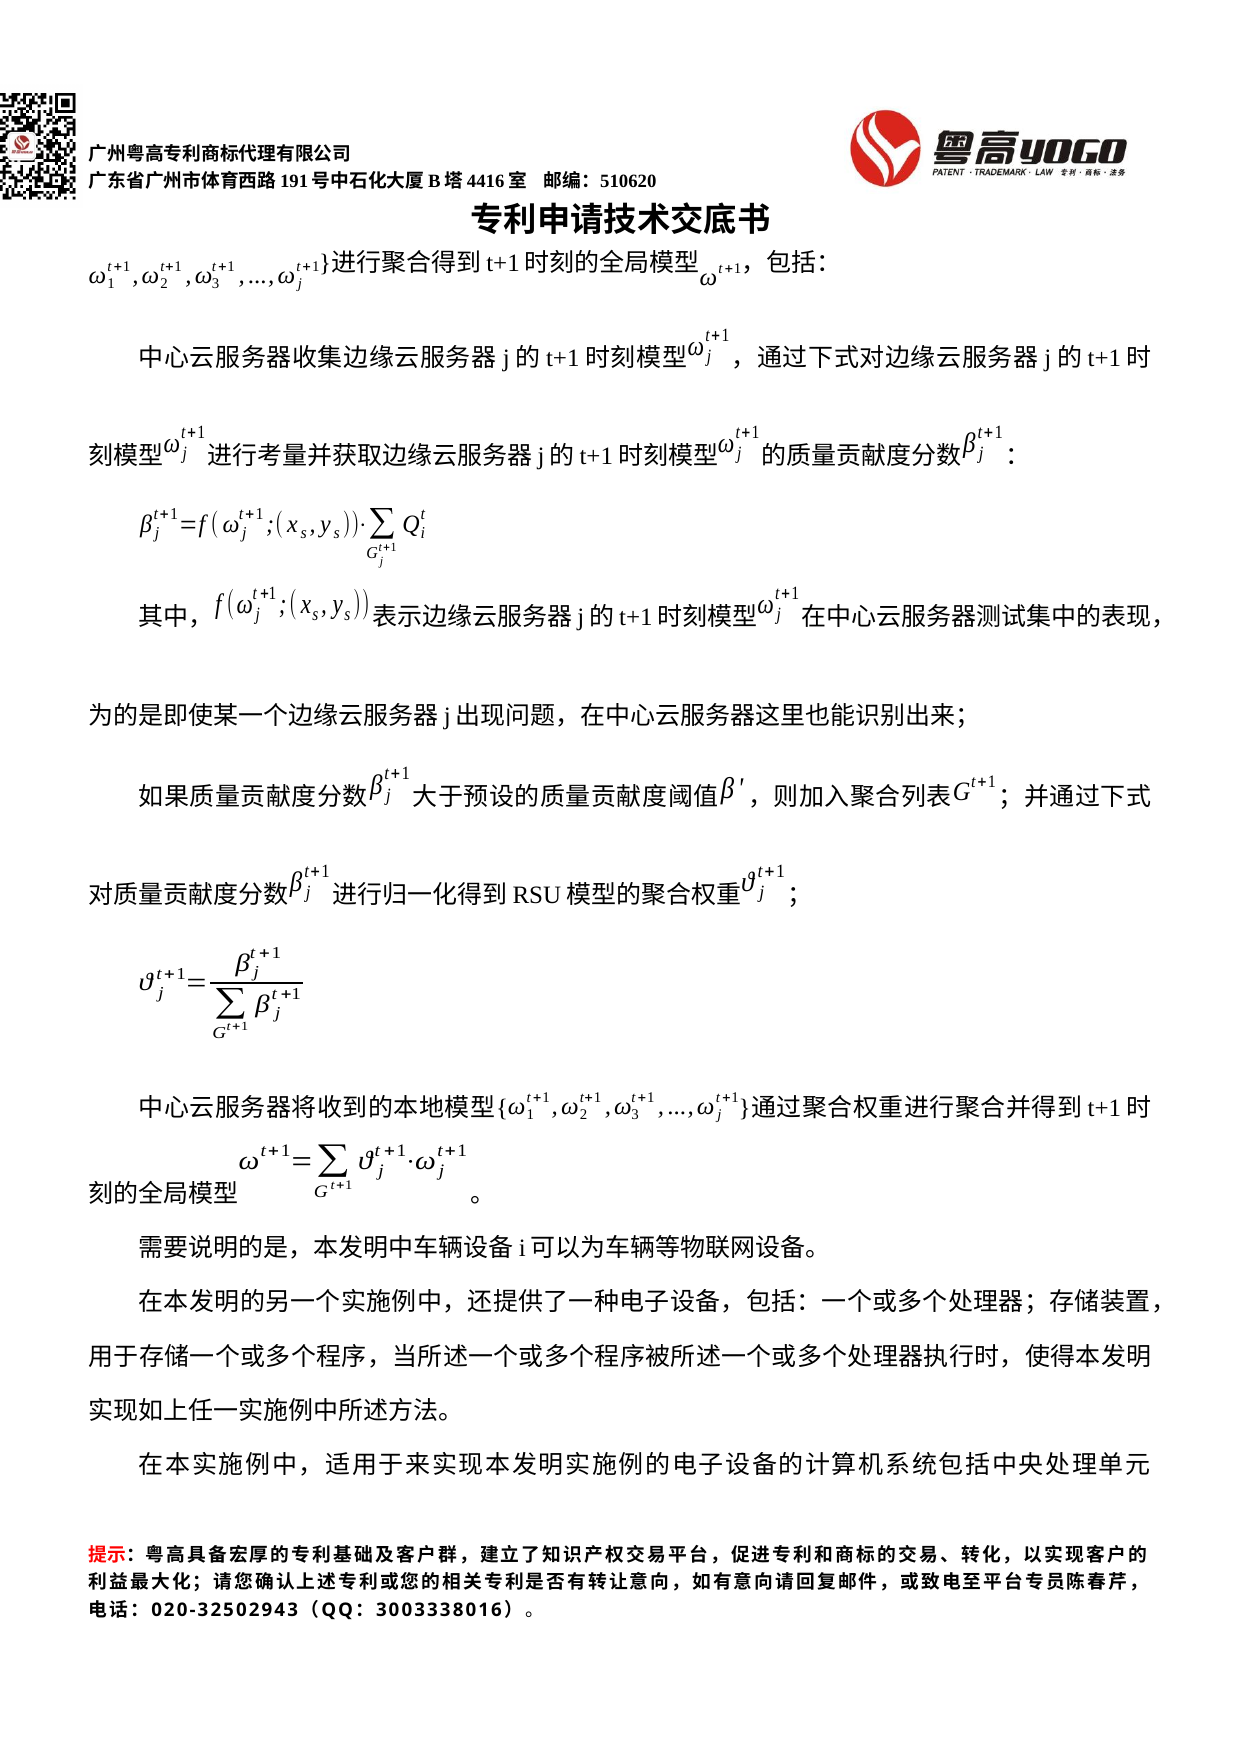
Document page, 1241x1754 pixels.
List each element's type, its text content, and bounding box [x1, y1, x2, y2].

text 在本发明的另一个实施例中，还提供了一种电子设备，包括：一个或多个处理器；存储装置，用于存储一个或多个程序，当所述一个或多个程序被所述一个或多个处理器执行时，使得本发明实现如上任一实施例中所述方法。 [88, 1282, 1152, 1427]
text 中心云服务器收集边缘云服务器j的t+1时刻模型，通过下式对边缘云服务器j的t+1时刻模型进行考量并获取边缘云服务器j的t+1时刻模型的质量贡献度分数： [88, 325, 1152, 488]
text 其中，表示边缘云服务器j的t+1时刻模型在中心云服务器测试集中的表现，为的是即使某一个边缘云服务器j出现问题，在中心云服务器这里也能识别出来； [88, 583, 1152, 746]
picture [0, 84, 83, 208]
text 作为优选的技术方案，本实施例中，步骤3中心云服务器将收到的本地模型{}进行聚合得到t+1时刻的全局模型，包括： [88, 242, 1152, 307]
text 如果质量贡献度分数大于预设的质量贡献度阈值，则加入聚合列表；并通过下式对质量贡献度分数进行归一化得到RSU模型的聚合权重； [88, 764, 1152, 927]
text 中心云服务器将收到的本地模型{}通过聚合权重进行聚合并得到t+1时刻的全局模型。 [88, 1087, 1152, 1209]
text 需要说明的是，本发明中车辆设备i可以为车辆等物联网设备。 [88, 1227, 1152, 1264]
picture [844, 96, 1137, 194]
